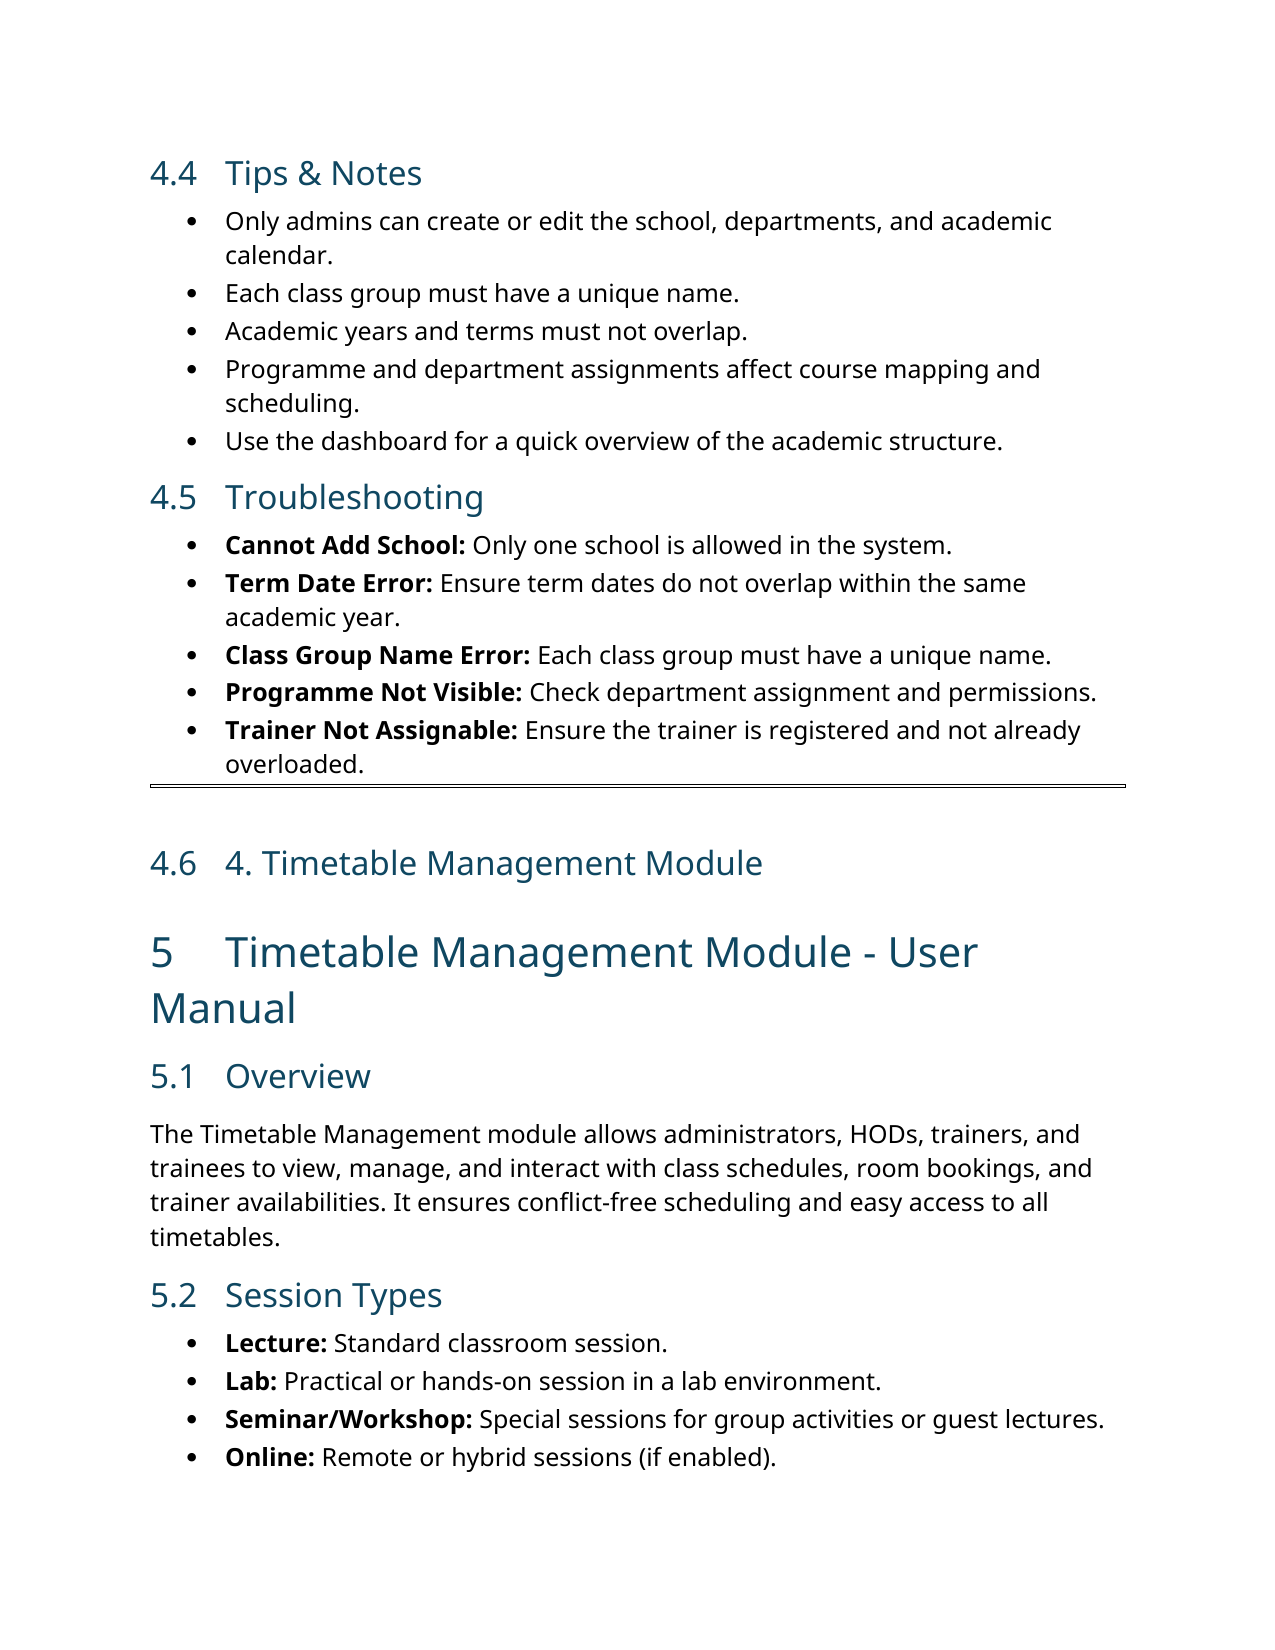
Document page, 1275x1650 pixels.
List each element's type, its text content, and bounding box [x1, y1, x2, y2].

subtitle 4.5 Troubleshooting [150, 474, 1125, 519]
list Programme and department assignments affect course mapping and scheduling. [187, 351, 1125, 419]
list Only admins can create or edit the school, departments, and academic calendar. [187, 204, 1125, 272]
list Class Group Name Error: Each class group must have a unique name. [187, 637, 1125, 671]
text The Timetable Management module allows administrators, HODs, trainers, and trainees to view, manage, and interact with class schedules, room bookings, and trainer availabilities. It ensures conflict-free scheduling and easy access to all timetables. [150, 1117, 1125, 1253]
list Cannot Add School: Only one school is allowed in the system. [187, 528, 1125, 562]
list Online: Remote or hybrid sessions (if enabled). [187, 1439, 1125, 1473]
list Programme Not Visible: Check department assignment and permissions. [187, 675, 1125, 709]
list Lecture: Standard classroom session. [187, 1326, 1125, 1360]
subtitle 5.2 Session Types [150, 1272, 1125, 1317]
list Trainer Not Assignable: Ensure the trainer is registered and not already overloaded. [187, 713, 1125, 781]
subtitle 5 Timetable Management Module - User Manual [150, 923, 1125, 1036]
subtitle 5.1 Overview [150, 1053, 1125, 1098]
list Term Date Error: Ensure term dates do not overlap within the same academic year. [187, 565, 1125, 633]
list Each class group must have a unique name. [187, 276, 1125, 310]
list Lab: Practical or hands-on session in a lab environment. [187, 1363, 1125, 1398]
list Academic years and terms must not overlap. [187, 313, 1125, 347]
subtitle 4.6 4. Timetable Management Module [150, 840, 1125, 885]
list Use the dashboard for a quick overview of the academic structure. [187, 423, 1125, 457]
list Seminar/Workshop: Special sessions for group activities or guest lectures. [187, 1401, 1125, 1435]
subtitle 4.4 Tips & Notes [150, 150, 1125, 195]
